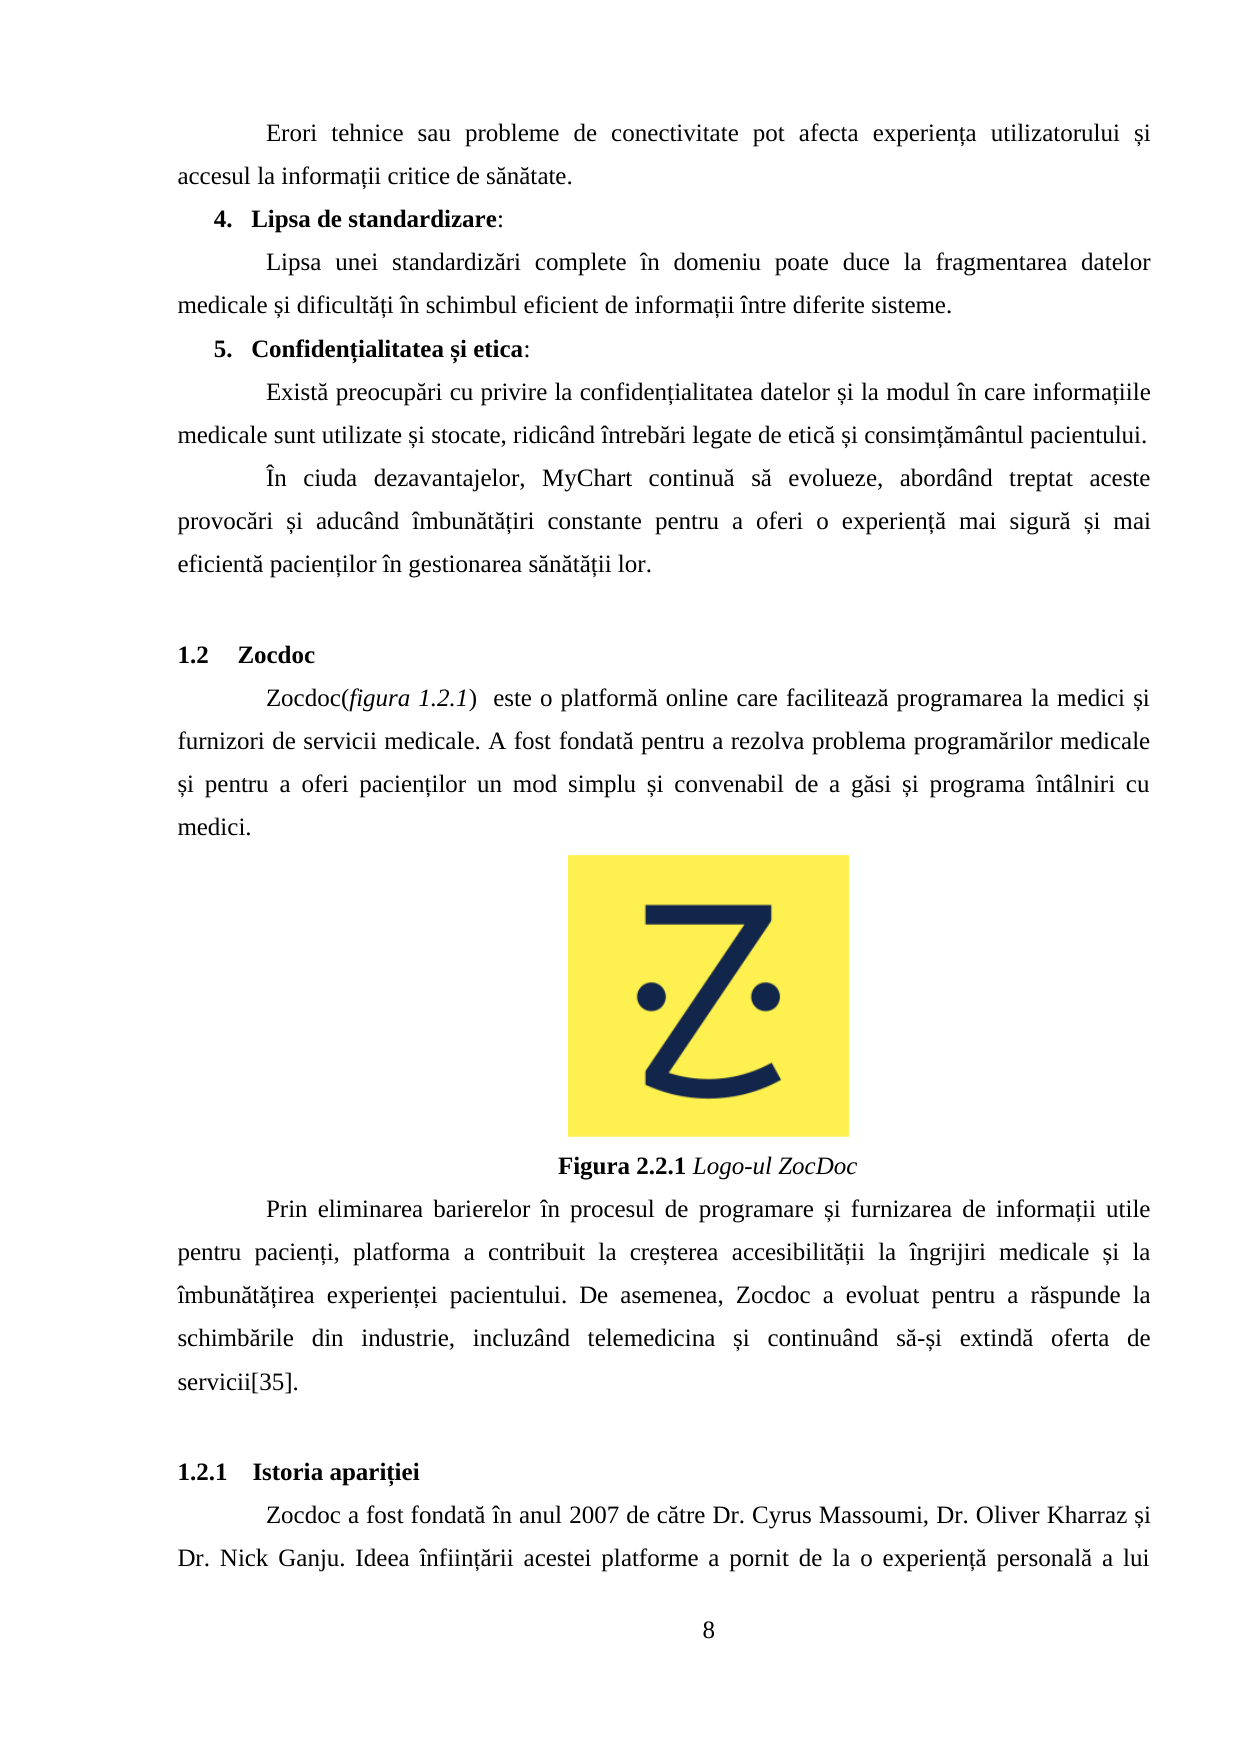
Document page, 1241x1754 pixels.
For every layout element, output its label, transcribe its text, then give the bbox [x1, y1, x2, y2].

text Figura 2.2.1 Logo-ul ZocDoc [177, 1151, 1152, 1180]
text În ciuda dezavantajelor, MyChart continuă să evolueze, abordând treptat aceste provocări și aducând îmbunătățiri constante pentru a oferi o experiență mai sigură și mai eficientă pacienților în gestionarea sănătății lor. [177, 463, 1152, 578]
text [177, 1500, 1152, 1572]
picture [568, 855, 850, 1137]
text Există preocupări cu privire la confidențialitatea datelor și la modul în care informațiile medicale sunt utilizate și stocate, ridicând întrebări legate de etică și consimțământul pacientului. [177, 377, 1152, 449]
subtitle Istoria apariției [177, 1457, 1152, 1486]
list Lipsa de standardizare: [213, 204, 1152, 233]
list Confidențialitatea și etica: [213, 334, 1152, 362]
text Zocdoc(figura 1.2.1) este o platformă online care facilitează programarea la medici și furnizori de servicii medicale. A fost fondată pentru a rezolva problema programărilor medicale și pentru a oferi pacienților un mod simplu și convenabil de a găsi și programa întâlniri cu medici. [177, 683, 1152, 841]
text Erori tehnice sau probleme de conectivitate pot afecta experiența utilizatorului și accesul la informații critice de sănătate. [177, 118, 1152, 190]
text Prin eliminarea barierelor în procesul de programare și furnizarea de informații utile pentru pacienți, platforma a contribuit la creșterea accesibilității la îngrijiri medicale și la îmbunătățirea experienței pacientului. De asemenea, Zocdoc a evoluat pentru a răspunde la schimbările din industrie, incluzând telemedicina și continuând să-și extindă oferta de servicii[4]. [177, 1194, 1152, 1395]
subtitle Zocdoc [177, 640, 1152, 668]
text Lipsa unei standardizări complete în domeniu poate duce la fragmentarea datelor medicale și dificultăți în schimbul eficient de informații între diferite sisteme. [177, 247, 1152, 319]
